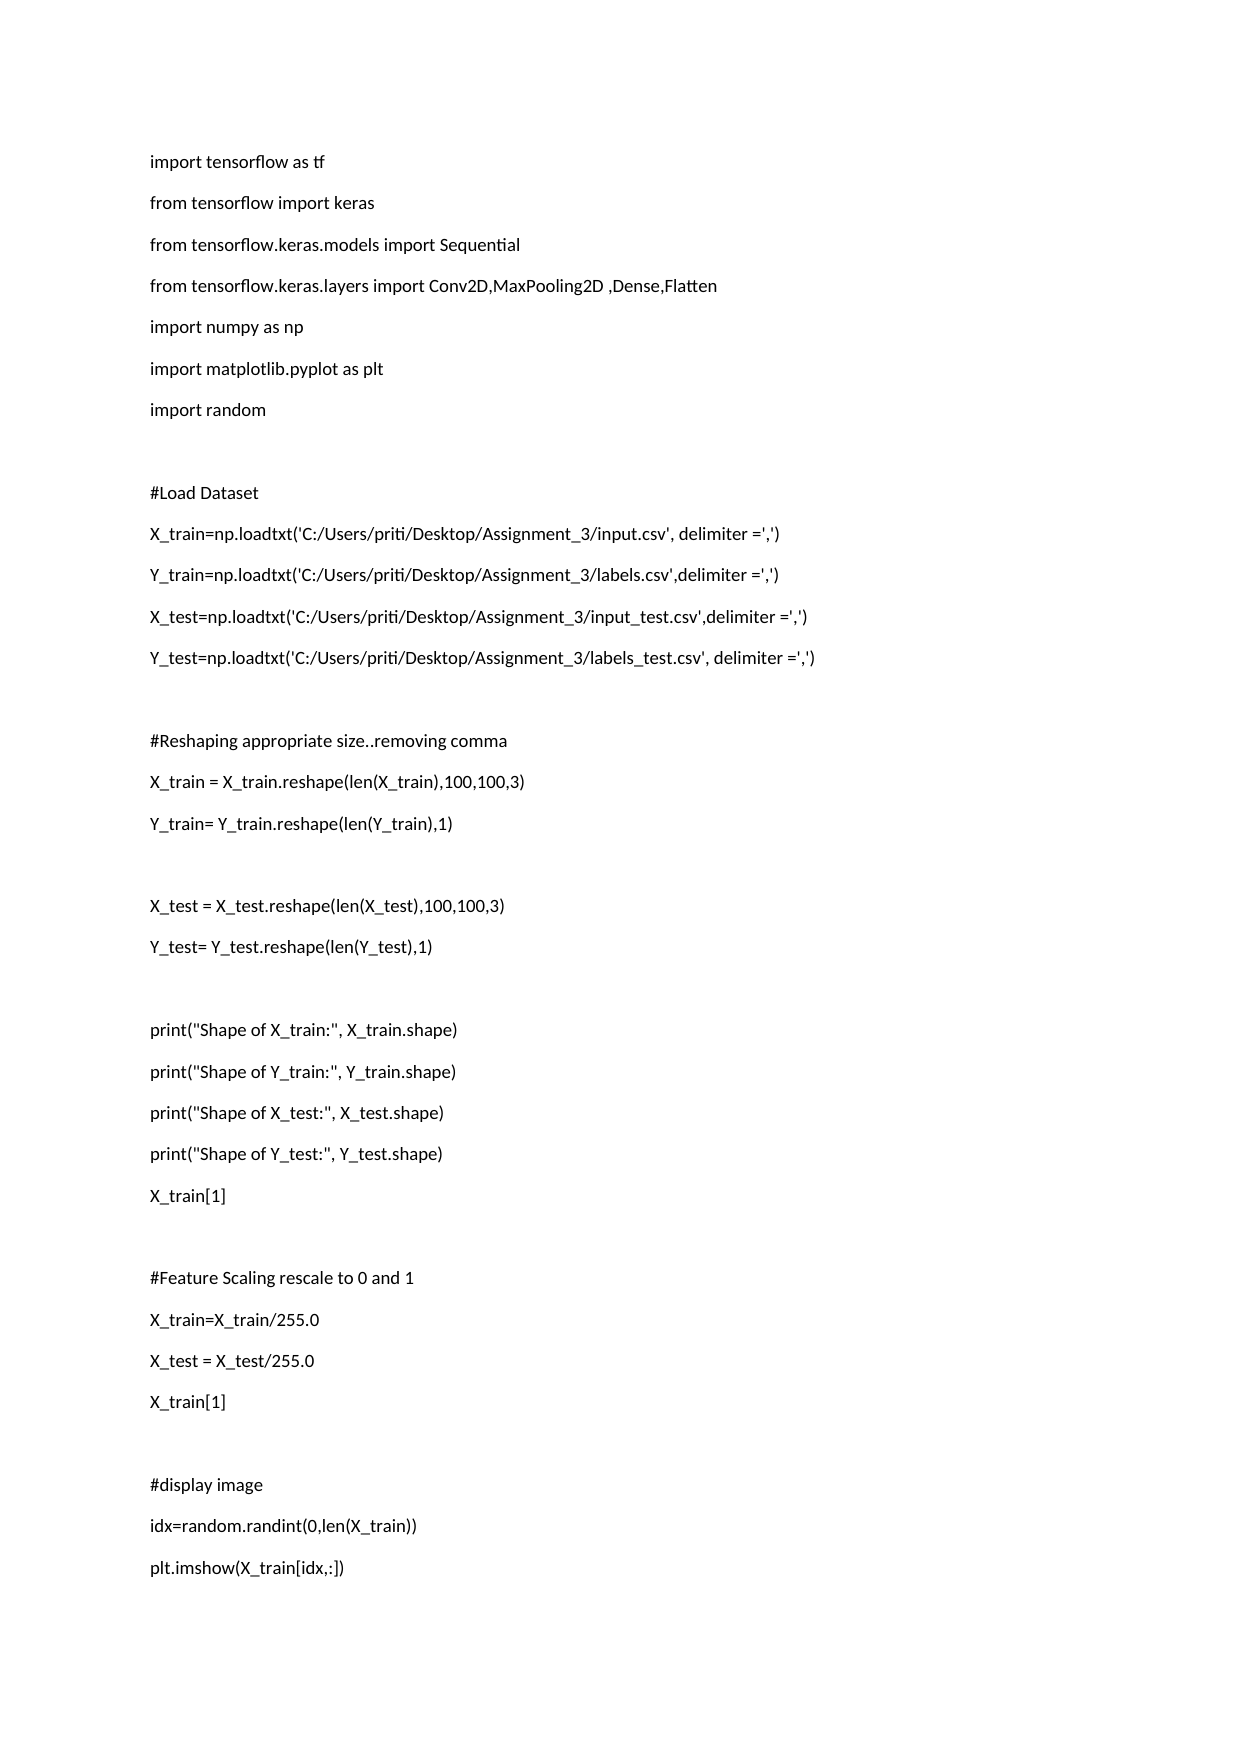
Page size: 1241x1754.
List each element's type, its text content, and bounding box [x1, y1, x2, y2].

text plt.imshow(X_train[idx,:]) [150, 1556, 1090, 1579]
text #Load Dataset [150, 481, 1090, 504]
text X_train=np.loadtxt('C:/Users/priti/Desktop/Assignment_3/input.csv', delimiter =',') [150, 522, 1090, 545]
text import numpy as np [150, 315, 1090, 338]
text print("Shape of Y_test:", Y_test.shape) [150, 1142, 1090, 1165]
text X_train = X_train.reshape(len(X_train),100,100,3) [150, 770, 1090, 793]
text from tensorflow.keras.layers import Conv2D,MaxPooling2D ,Dense,Flatten [150, 274, 1090, 297]
text #Reshaping appropriate size..removing comma [150, 729, 1090, 752]
text #display image [150, 1473, 1090, 1496]
text X_test = X_test.reshape(len(X_test),100,100,3) [150, 894, 1090, 917]
text X_train[1] [150, 1391, 1090, 1413]
text idx=random.randint(0,len(X_train)) [150, 1515, 1090, 1538]
text Y_test= Y_test.reshape(len(Y_test),1) [150, 936, 1090, 959]
text Y_test=np.loadtxt('C:/Users/priti/Desktop/Assignment_3/labels_test.csv', delimiter =',') [150, 646, 1090, 669]
text from tensorflow import keras [150, 191, 1090, 214]
text X_test = X_test/255.0 [150, 1349, 1090, 1372]
text from tensorflow.keras.models import Sequential [150, 233, 1090, 256]
text X_test=np.loadtxt('C:/Users/priti/Desktop/Assignment_3/input_test.csv',delimiter =',') [150, 605, 1090, 628]
text X_train[1] [150, 1184, 1090, 1207]
text Y_train= Y_train.reshape(len(Y_train),1) [150, 812, 1090, 834]
text print("Shape of X_train:", X_train.shape) [150, 1018, 1090, 1041]
text print("Shape of X_test:", X_test.shape) [150, 1101, 1090, 1124]
text #Feature Scaling rescale to 0 and 1 [150, 1267, 1090, 1289]
text Y_train=np.loadtxt('C:/Users/priti/Desktop/Assignment_3/labels.csv',delimiter =',') [150, 563, 1090, 586]
text import random [150, 398, 1090, 421]
text X_train=X_train/255.0 [150, 1308, 1090, 1331]
text import tensorflow as tf [150, 150, 1090, 173]
text print("Shape of Y_train:", Y_train.shape) [150, 1060, 1090, 1083]
text import matplotlib.pyplot as plt [150, 357, 1090, 380]
